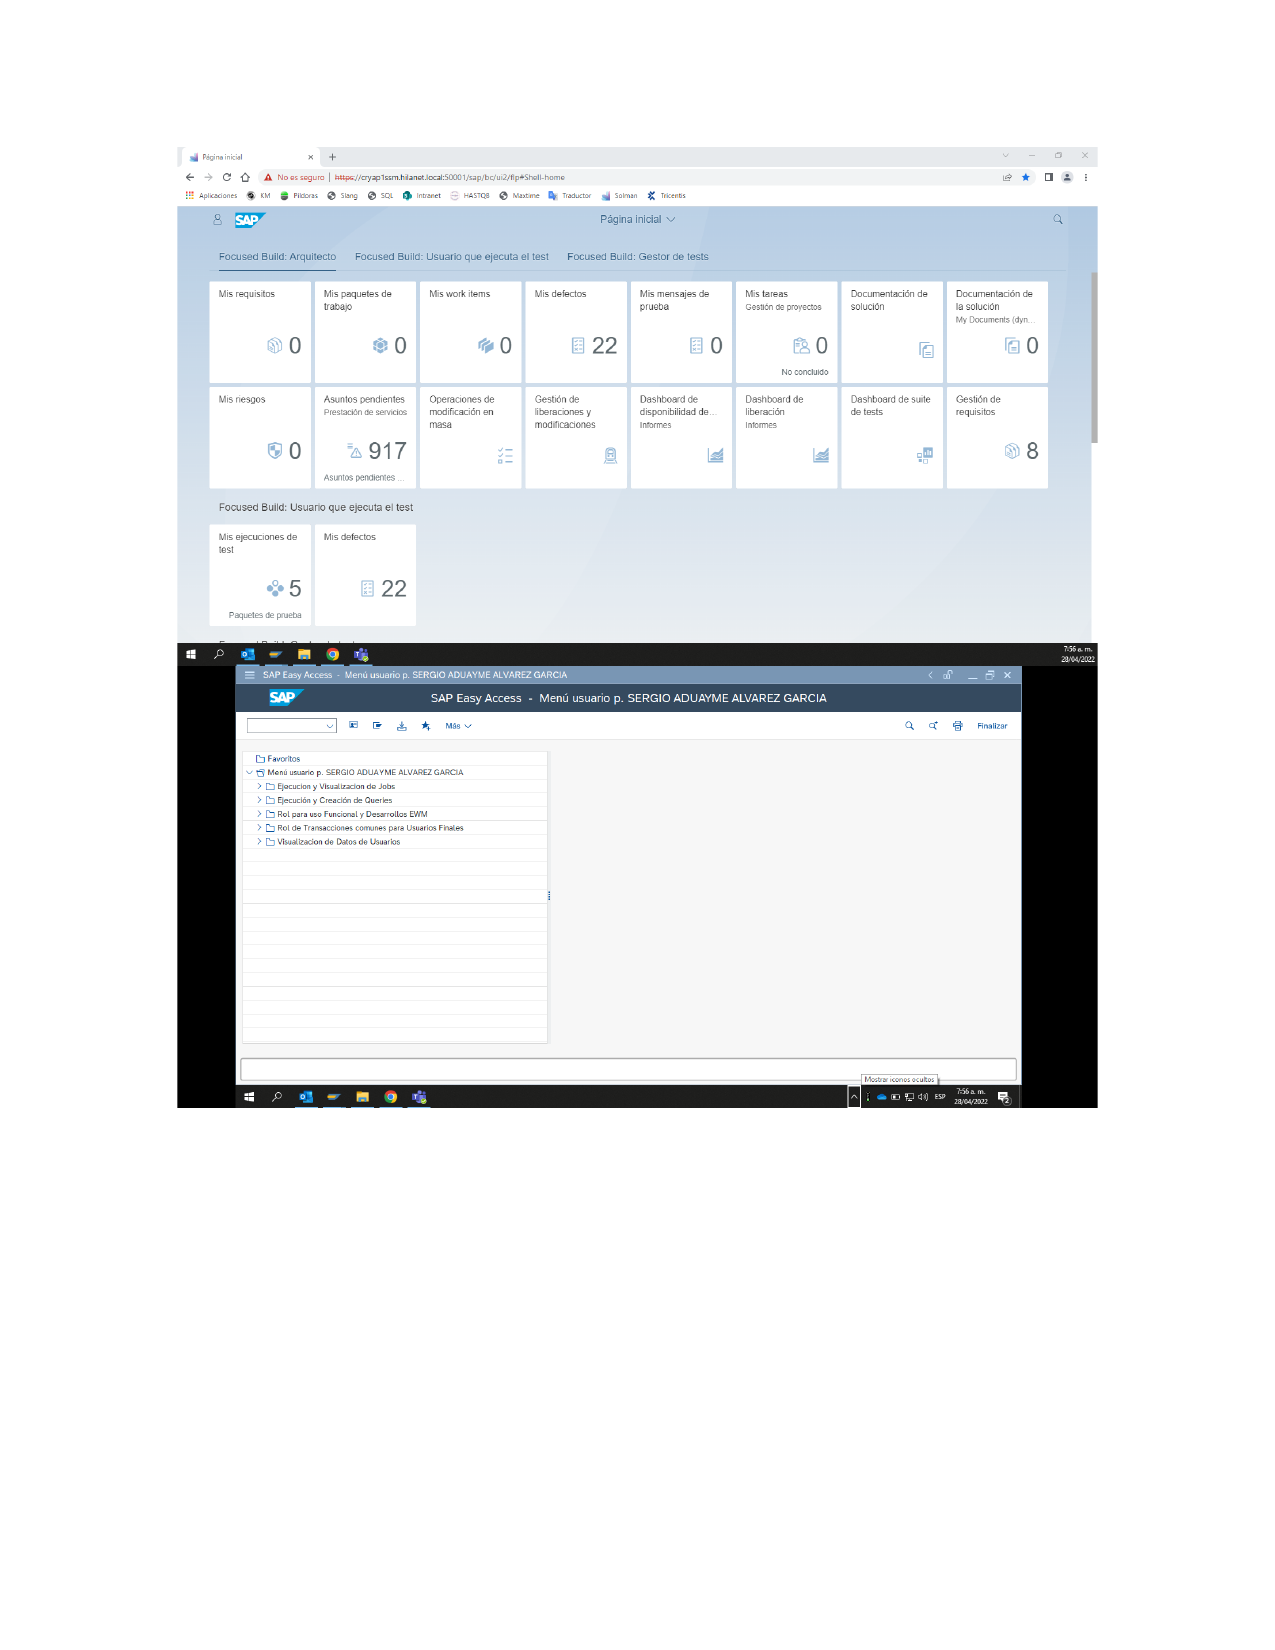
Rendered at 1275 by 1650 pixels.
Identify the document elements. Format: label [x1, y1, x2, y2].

picture [177, 147, 1098, 1108]
